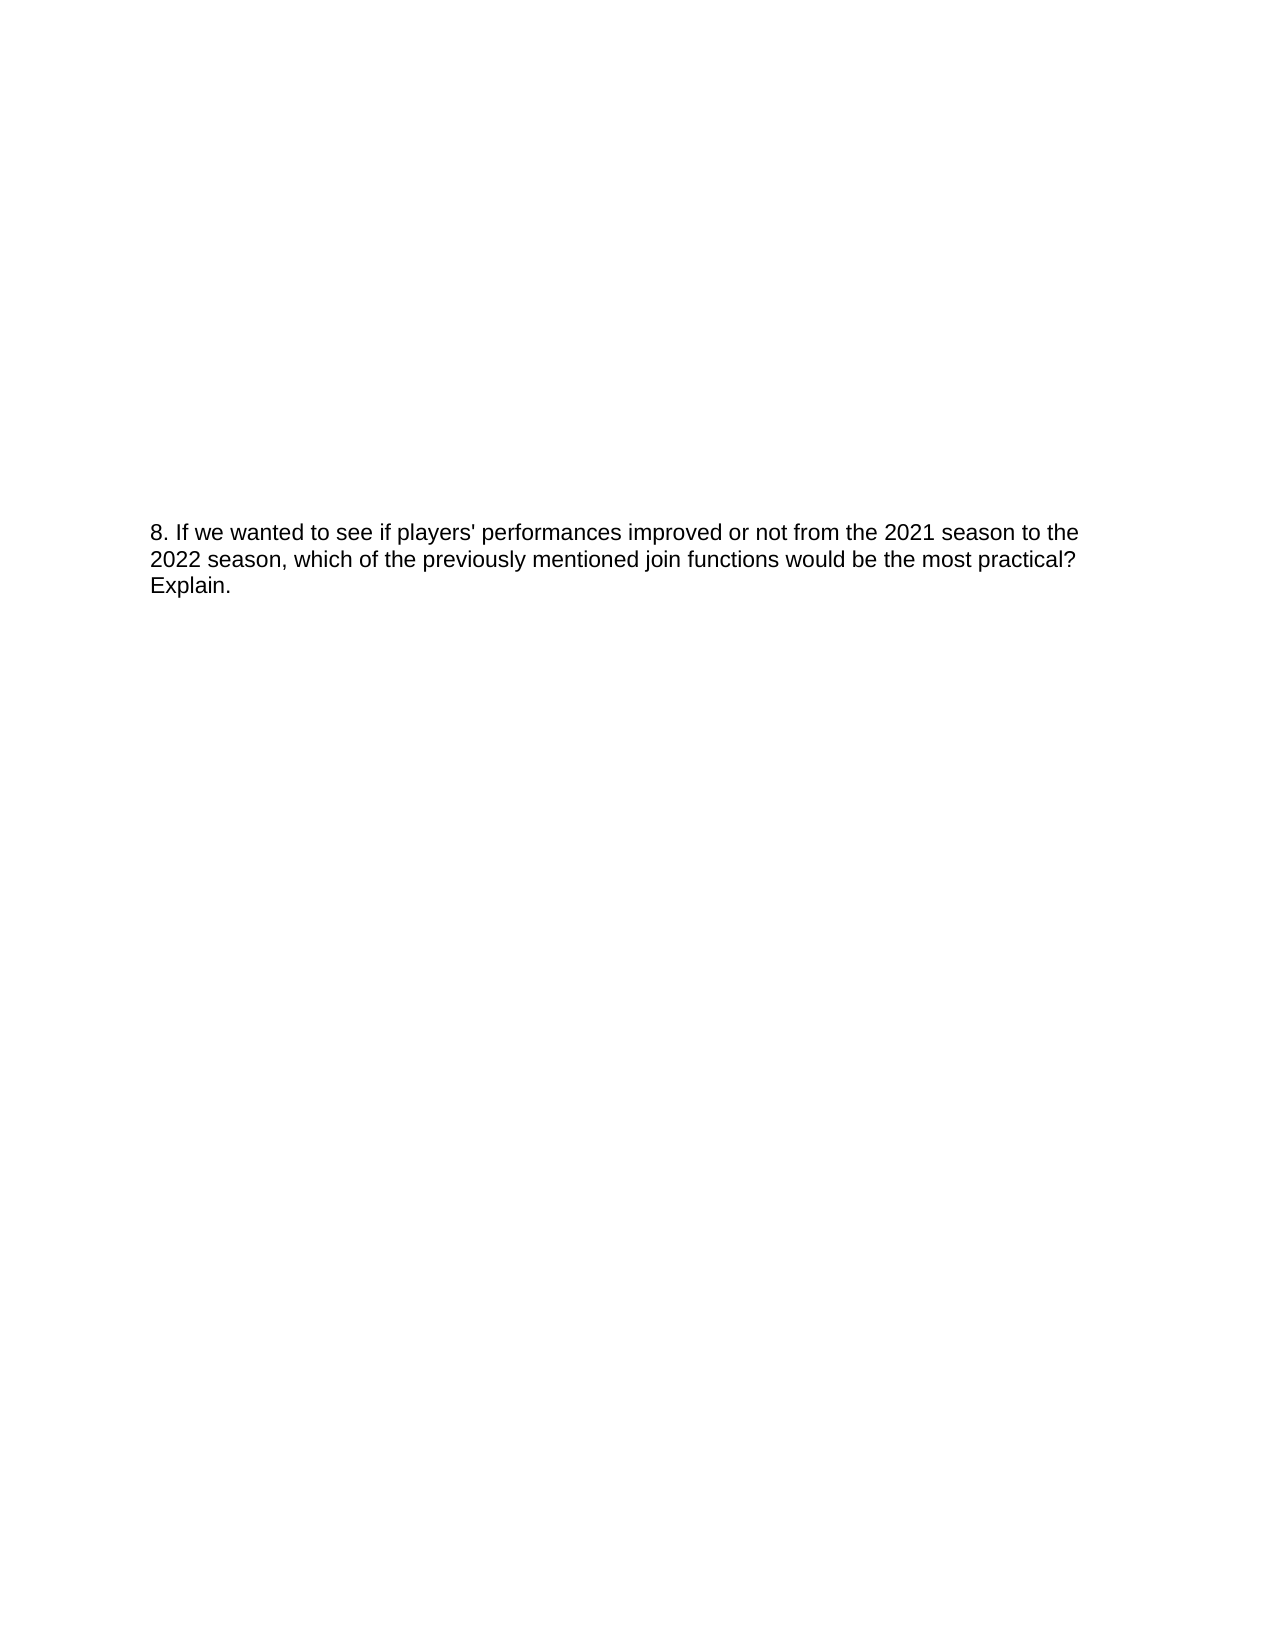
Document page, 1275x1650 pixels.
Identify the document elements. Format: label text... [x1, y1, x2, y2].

text 8. If we wanted to see if players' performances improved or not from the 2021 season to the 2022 season, which of the previously mentioned join functions would be the most practical? Explain. [150, 519, 1125, 598]
